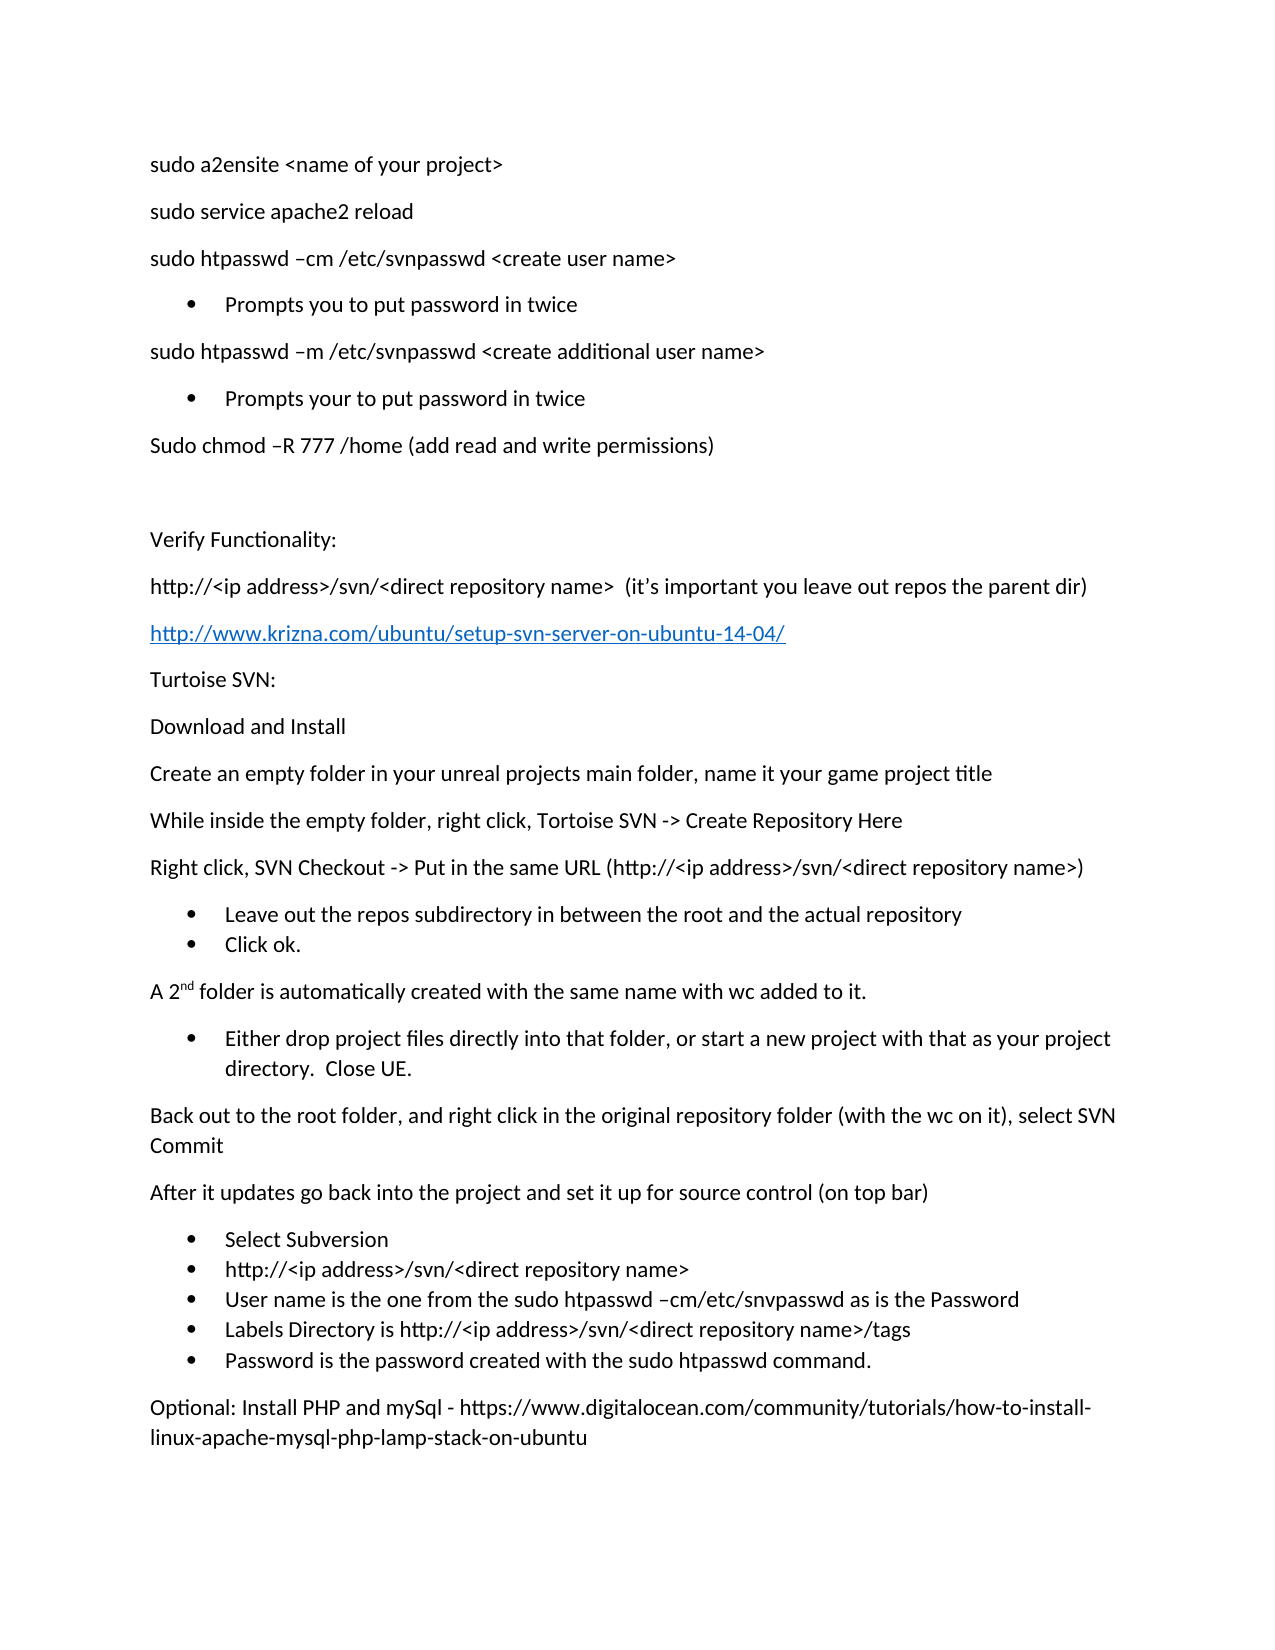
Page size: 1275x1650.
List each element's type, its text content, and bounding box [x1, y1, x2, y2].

text Turtoise SVN: [150, 666, 1125, 694]
list Labels Directory is http://<ip address>/svn/<direct repository name>/tags [187, 1316, 1125, 1344]
list Leave out the repos subdirectory in between the root and the actual repository [187, 900, 1125, 928]
text sudo htpasswd –cm /etc/svnpasswd <create user name> [150, 244, 1125, 272]
text Create an empty folder in your unreal projects main folder, name it your game project title [150, 759, 1125, 787]
text http://<ip address>/svn/<direct repository name> (it’s important you leave out repos the parent dir) [150, 572, 1125, 600]
text Sudo chmod –R 777 /home (add read and write permissions) [150, 431, 1125, 459]
text Download and Install [150, 712, 1125, 741]
text Back out to the root folder, and right click in the original repository folder (with the wc on it), select SVN Commit [150, 1101, 1125, 1159]
list Prompts you to put password in twice [187, 291, 1125, 319]
text sudo htpasswd –m /etc/svnpasswd <create additional user name> [150, 337, 1125, 366]
text http://www.krizna.com/ubuntu/setup-svn-server-on-ubuntu-14-04/ [150, 619, 1125, 647]
list User name is the one from the sudo htpasswd –cm/etc/snvpasswd as is the Password [187, 1285, 1125, 1313]
list http://<ip address>/svn/<direct repository name> [187, 1255, 1125, 1283]
list Click ok. [187, 930, 1125, 958]
text sudo service apache2 reload [150, 197, 1125, 225]
list Either drop project files directly into that folder, or start a new project with that as your project directory. Close UE. [187, 1024, 1125, 1082]
list Select Subversion [187, 1225, 1125, 1253]
text sudo a2ensite <name of your project> [150, 150, 1125, 178]
text Right click, SVN Checkout -> Put in the same URL (http://<ip address>/svn/<direct repository name>) [150, 853, 1125, 881]
text A 2nd folder is automatically created with the same name with wc added to it. [150, 977, 1125, 1005]
text Optional: Install PHP and mySql - https://www.digitalocean.com/community/tutorials/how-to-install-linux-apache-mysql-php-lamp-stack-on-ubuntu [150, 1393, 1125, 1451]
list Prompts your to put password in twice [187, 384, 1125, 412]
text Verify Functionality: [150, 525, 1125, 553]
text After it updates go back into the project and set it up for source control (on top bar) [150, 1178, 1125, 1206]
list Password is the password created with the sudo htpasswd command. [187, 1346, 1125, 1374]
text While inside the empty folder, right click, Tortoise SVN -> Create Repository Here [150, 806, 1125, 834]
